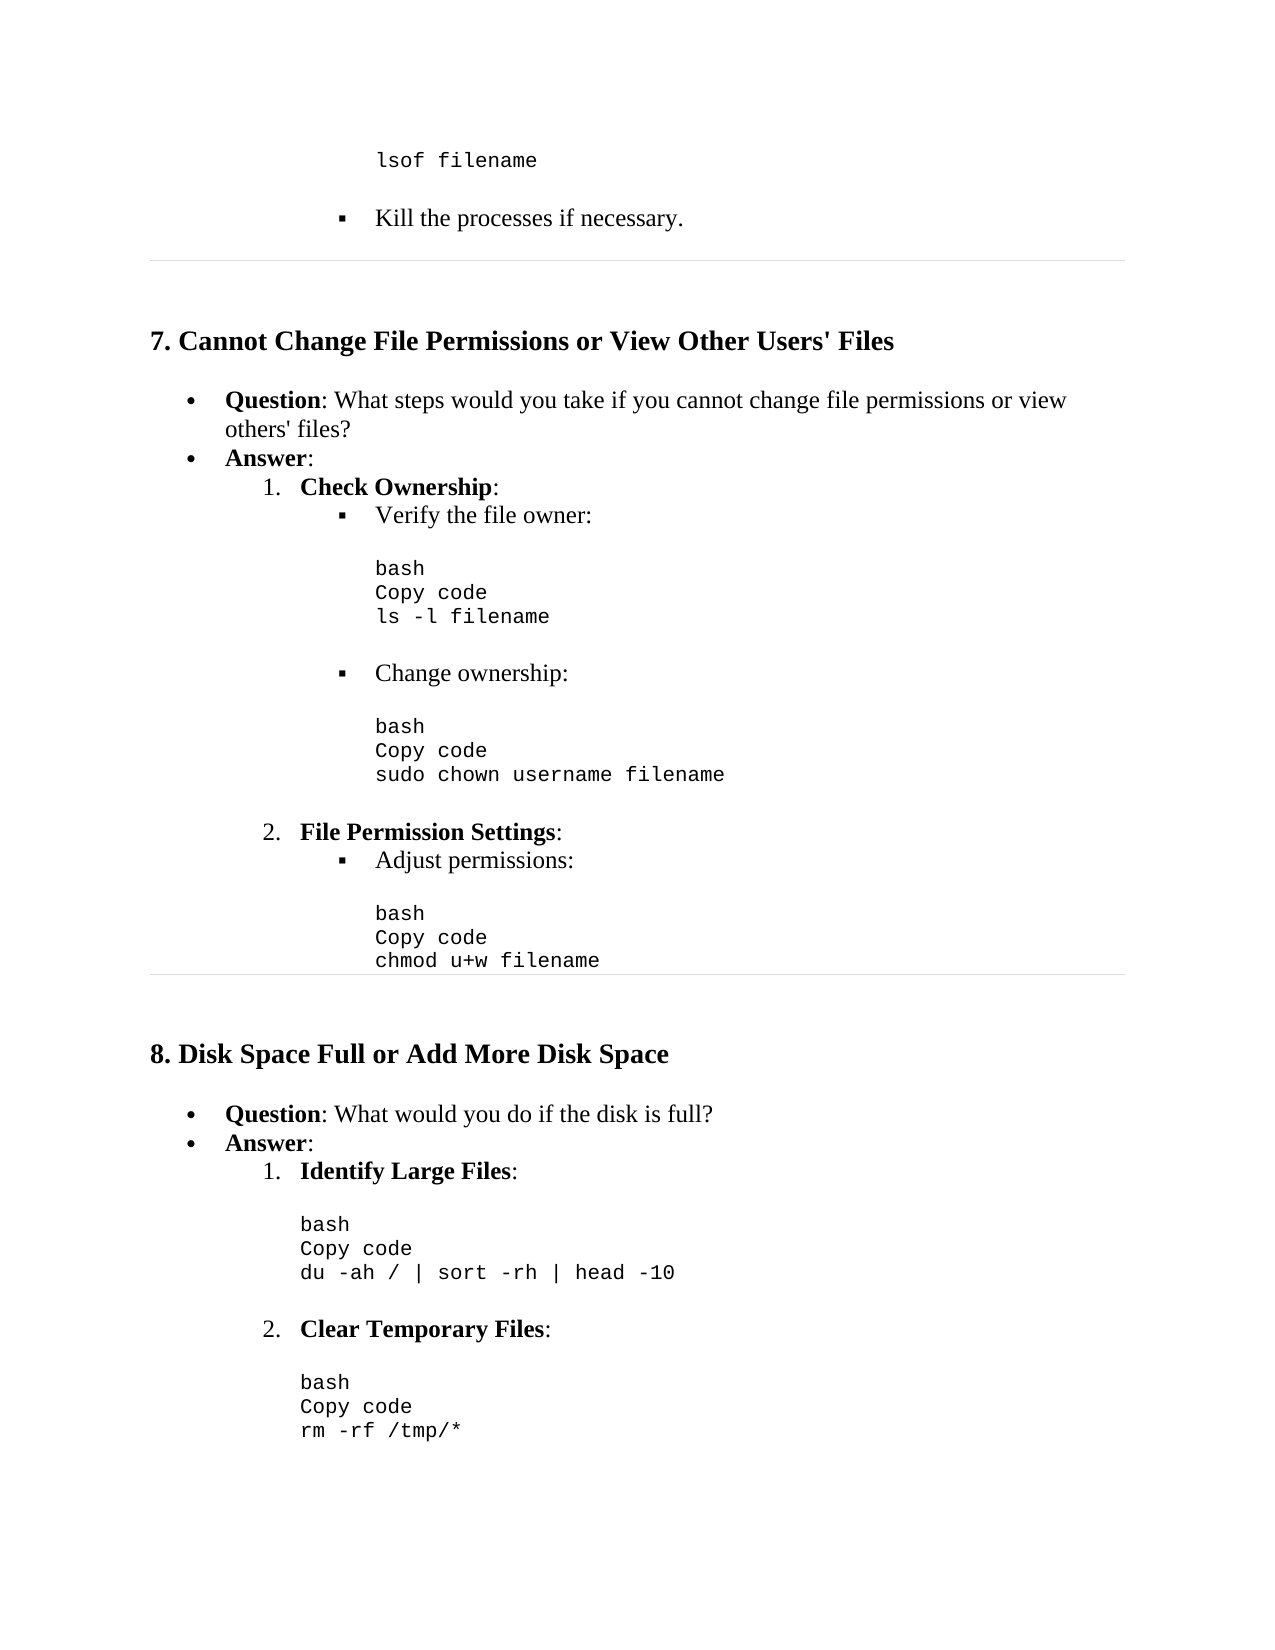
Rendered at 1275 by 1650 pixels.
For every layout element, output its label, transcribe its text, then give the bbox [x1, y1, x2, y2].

text du -ah / | sort -rh | head -10 [300, 1262, 1125, 1285]
text chmod u+w filename [375, 951, 1125, 974]
list Change ownership: [337, 658, 1125, 687]
list Identify Large Files: [262, 1156, 1125, 1185]
text bash [300, 1214, 1125, 1238]
text 7. Cannot Change File Permissions or View Other Users' Files [150, 324, 1125, 356]
list Answer: [187, 443, 1125, 472]
list Verify the file owner: [337, 501, 1125, 529]
list File Permission Settings: [262, 817, 1125, 845]
text Copy code [375, 740, 1125, 764]
text lsof filename [375, 150, 1125, 174]
list Question: What would you do if the disk is full? [187, 1099, 1125, 1128]
list Answer: [187, 1128, 1125, 1156]
text ls -l filename [375, 606, 1125, 629]
text bash [375, 903, 1125, 927]
text 8. Disk Space Full or Add More Disk Space [150, 1037, 1125, 1070]
text rm -rf /tmp/* [300, 1420, 1125, 1443]
text Copy code [375, 927, 1125, 951]
text Copy code [300, 1238, 1125, 1262]
list Question: What steps would you take if you cannot change file permissions or view others' files? [187, 386, 1125, 443]
text bash [375, 558, 1125, 582]
list Kill the processes if necessary. [337, 203, 1125, 232]
text sudo chown username filename [375, 764, 1125, 787]
list Check Ownership: [262, 472, 1125, 501]
list Adjust permissions: [337, 845, 1125, 874]
list Clear Temporary Files: [262, 1314, 1125, 1343]
text bash [375, 716, 1125, 740]
text Copy code [375, 582, 1125, 606]
text Copy code [300, 1396, 1125, 1420]
text bash [300, 1372, 1125, 1396]
